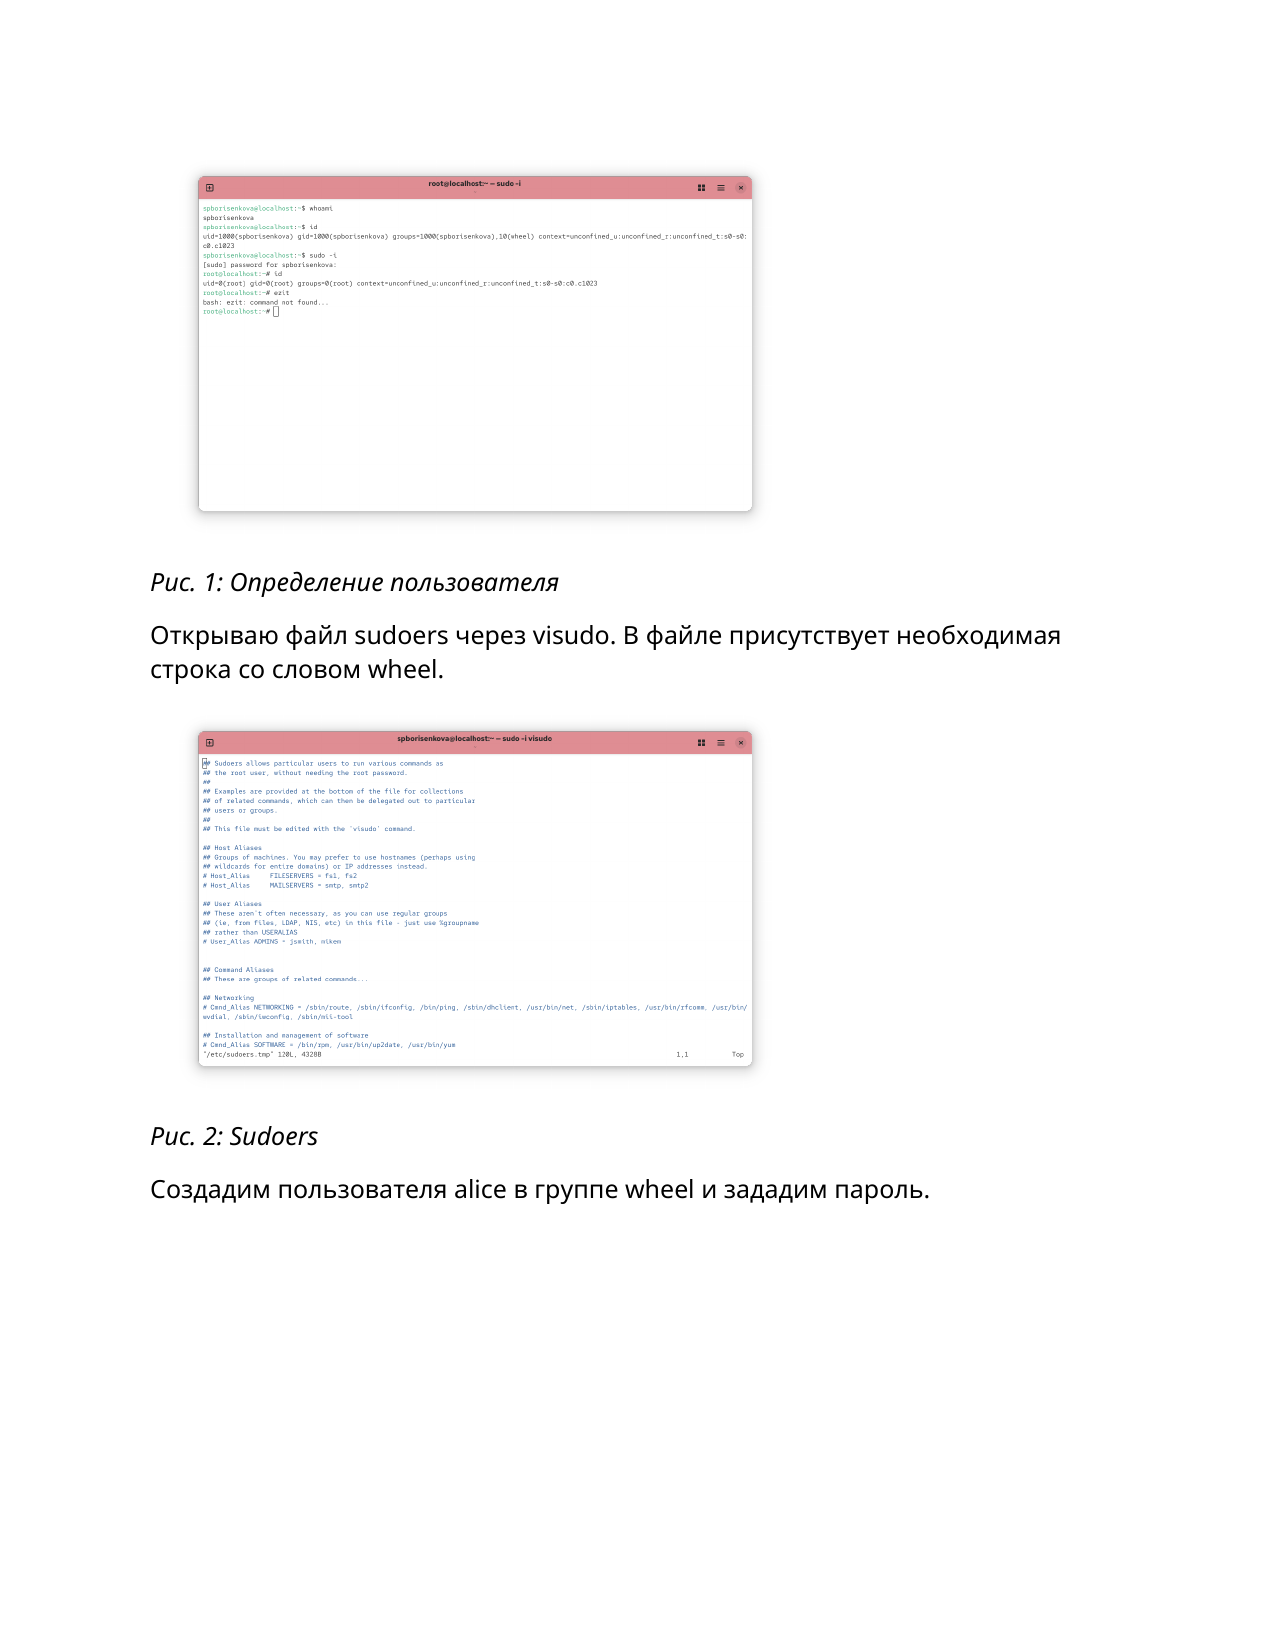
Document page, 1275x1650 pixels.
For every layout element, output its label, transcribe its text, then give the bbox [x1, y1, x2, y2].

text Рис. 1: Определение пользователя [150, 565, 1125, 599]
picture [168, 704, 782, 1099]
picture [168, 150, 782, 544]
text Создадим пользователя alice в группе wheel и зададим пароль. [150, 1172, 1125, 1206]
text Рис. 2: Sudoers [150, 1119, 1125, 1153]
text Открываю файл sudoers через visudo. В файле присутствует необходимая строка со словом wheel. [150, 617, 1125, 686]
